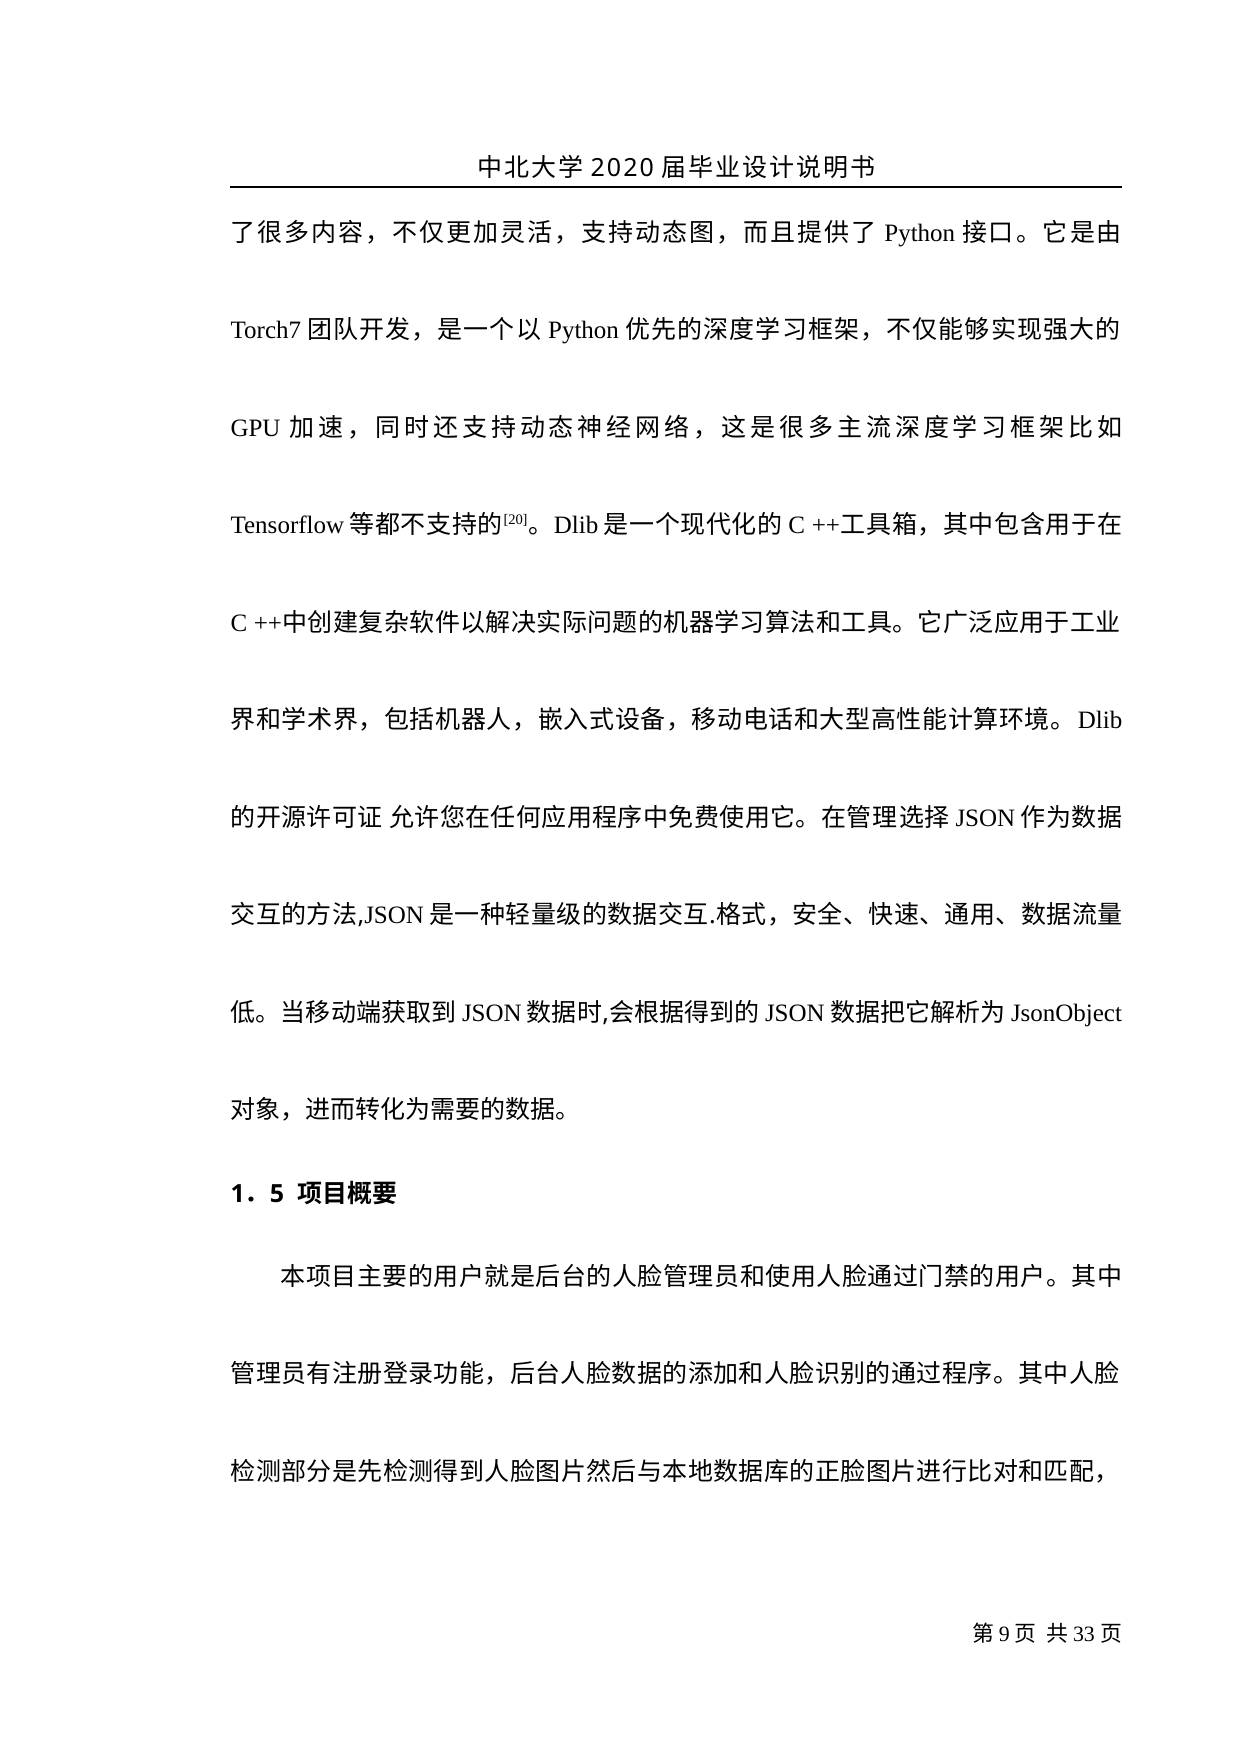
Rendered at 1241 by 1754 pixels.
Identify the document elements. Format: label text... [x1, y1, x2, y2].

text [230, 1242, 1122, 1502]
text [230, 198, 1122, 1141]
text 1．5 项目概要 [230, 1159, 1122, 1224]
